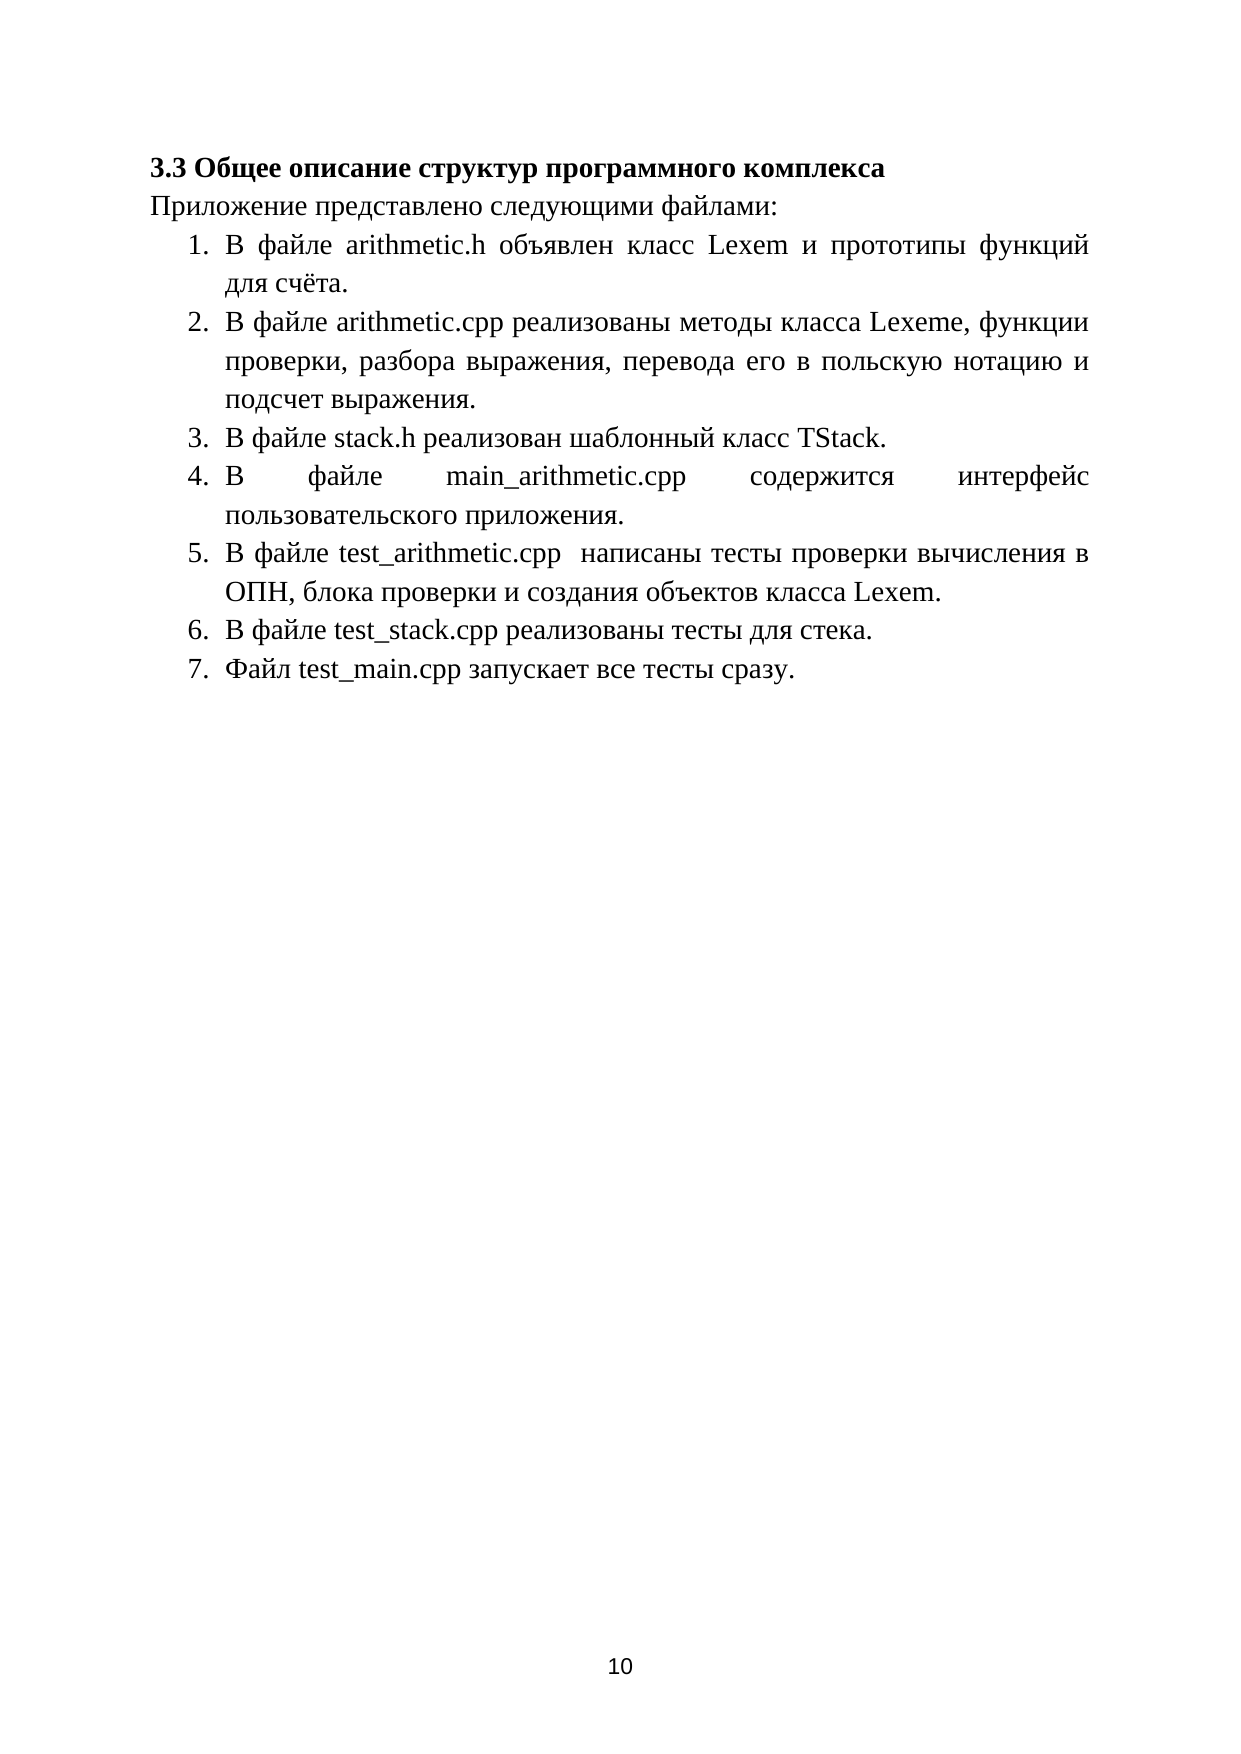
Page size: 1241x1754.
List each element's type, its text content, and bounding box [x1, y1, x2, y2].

list В файле test_arithmetic.cpp написаны тесты проверки вычисления в ОПН, блока проверки и создания объектов класса Lexem. [187, 535, 1090, 607]
list В файле arithmetic.h объявлен класс Lexem и прототипы функций для счёта. [187, 227, 1090, 299]
list Файл test_main.cpp запускает все тесты сразу. [187, 651, 1090, 684]
list В файле test_stack.cpp реализованы тесты для стека. [187, 612, 1090, 646]
text Приложение представлено следующими файлами: [150, 188, 1090, 222]
list В файле arithmetic.cpp реализованы методы класса Lexeme, функции проверки, разбора выражения, перевода его в польскую нотацию и подсчет выражения. [187, 304, 1090, 415]
list В файле stack.h реализован шаблонный класс TStack. [187, 420, 1090, 453]
subtitle 3.3 Общее описание структур программного комплекса [150, 150, 1090, 183]
list В файле main_arithmetic.cpp содержится интерфейс пользовательского приложения. [187, 458, 1090, 530]
